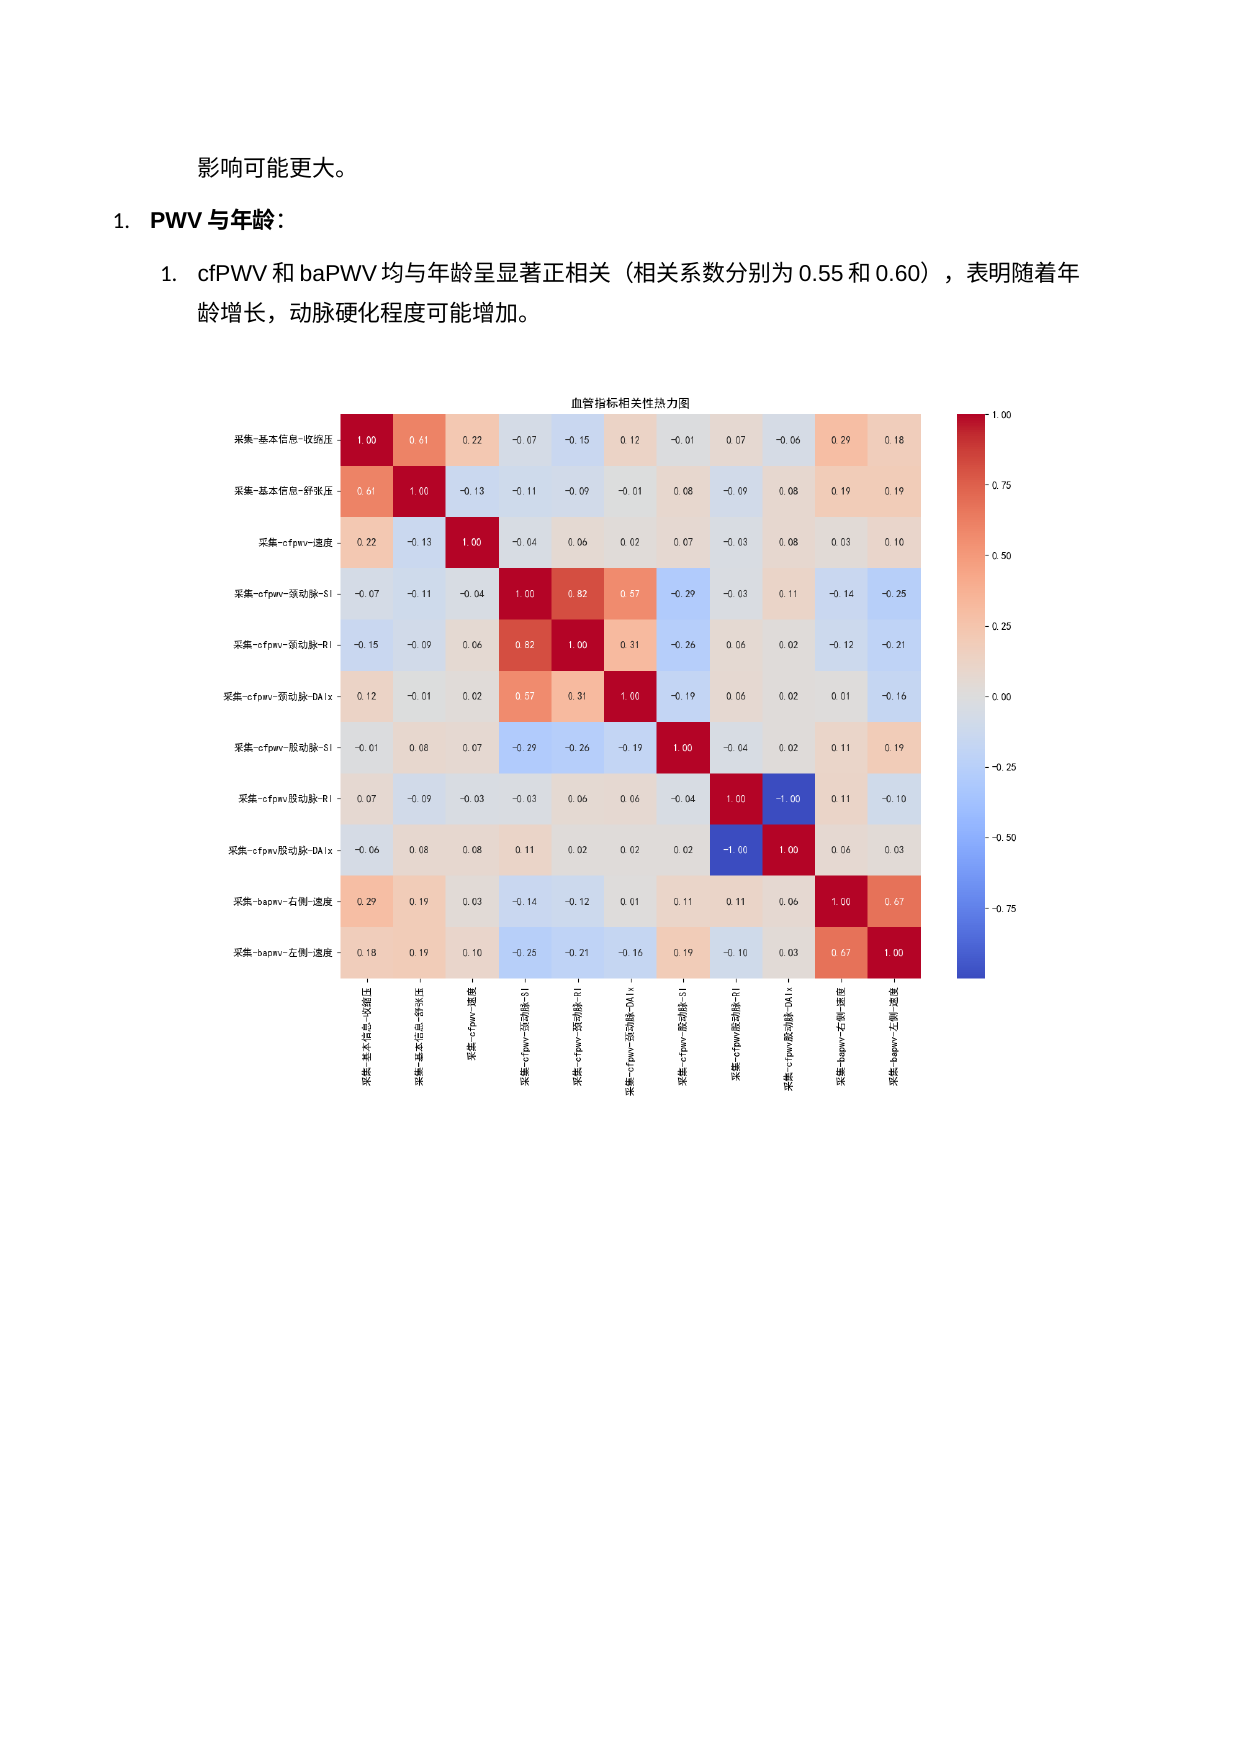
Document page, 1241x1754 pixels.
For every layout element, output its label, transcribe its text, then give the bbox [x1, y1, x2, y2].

picture [212, 387, 1075, 1106]
list cfPWV和baPWV均与年龄呈显著正相关（相关系数分别为0.55和0.60），表明随着年龄增长，动脉硬化程度可能增加。 [160, 254, 1090, 328]
list PWV与年龄： [112, 202, 1090, 236]
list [160, 150, 1090, 183]
